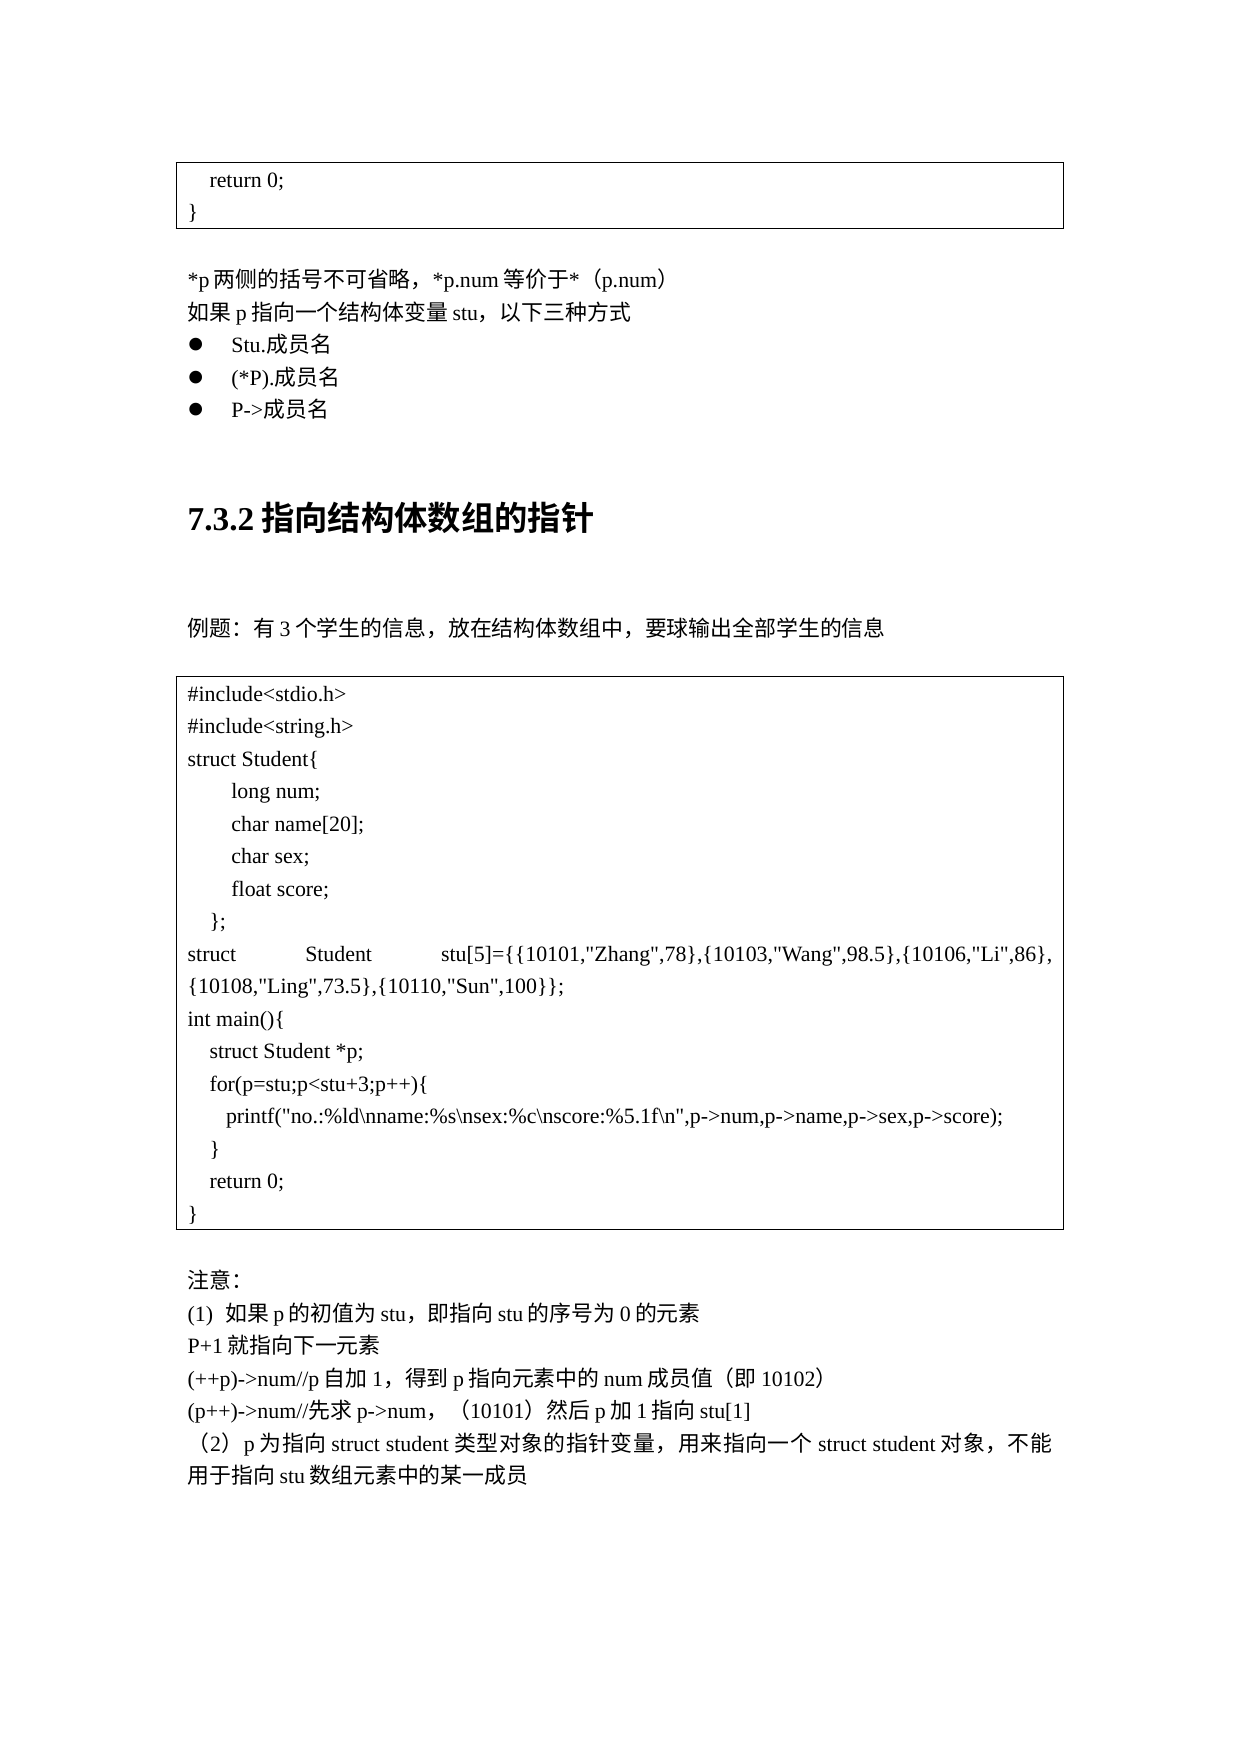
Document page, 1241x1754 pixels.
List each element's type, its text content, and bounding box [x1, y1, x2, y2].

list (*P).成员名 [187, 359, 1053, 392]
subtitle 7.3.2指向结构体数组的指针 [187, 484, 1053, 549]
text (p++)->num//先求p->num，（10101）然后p加1指向stu[1] [187, 1393, 1053, 1425]
text 例题：有3个学生的信息，放在结构体数组中，要球输出全部学生的信息 [187, 611, 1053, 643]
text *p两侧的括号不可省略，*p.num等价于*（p.num） [187, 262, 1053, 294]
list P->成员名 [187, 392, 1053, 424]
text （2）p为指向struct student类型对象的指针变量，用来指向一个struct student对象，不能用于指向stu数组元素中的某一成员 [187, 1425, 1053, 1490]
table_header #include<stdio.h> #include<string.h> struct Student{ long num; char name[20]; char sex; float score; }; struct Student stu[5]={{10101,"Zhang",78},{10103,"Wang",98.5},{10106,"Li",86},{10108,"Ling",73.5},{10110,"Sun",100}}; int main(){ struct Student *p; for(p=stu;p<stu+3;p++){ printf("no.:%ld\nname:%s\nsex:%c\nscore:%5.1f\n",p->num,p->name,p->sex,p->score); } return 0; } [177, 677, 1063, 1229]
text P+1就指向下一元素 [187, 1328, 1053, 1360]
list Stu.成员名 [187, 327, 1053, 359]
text 注意： [187, 1263, 1053, 1295]
text (++p)->num//p自加1，得到p指向元素中的num成员值（即10102） [187, 1360, 1053, 1393]
text 如果p指向一个结构体变量stu，以下三种方式 [187, 294, 1053, 327]
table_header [177, 163, 1063, 228]
list 如果p的初值为stu，即指向stu的序号为0的元素 [187, 1295, 1053, 1328]
